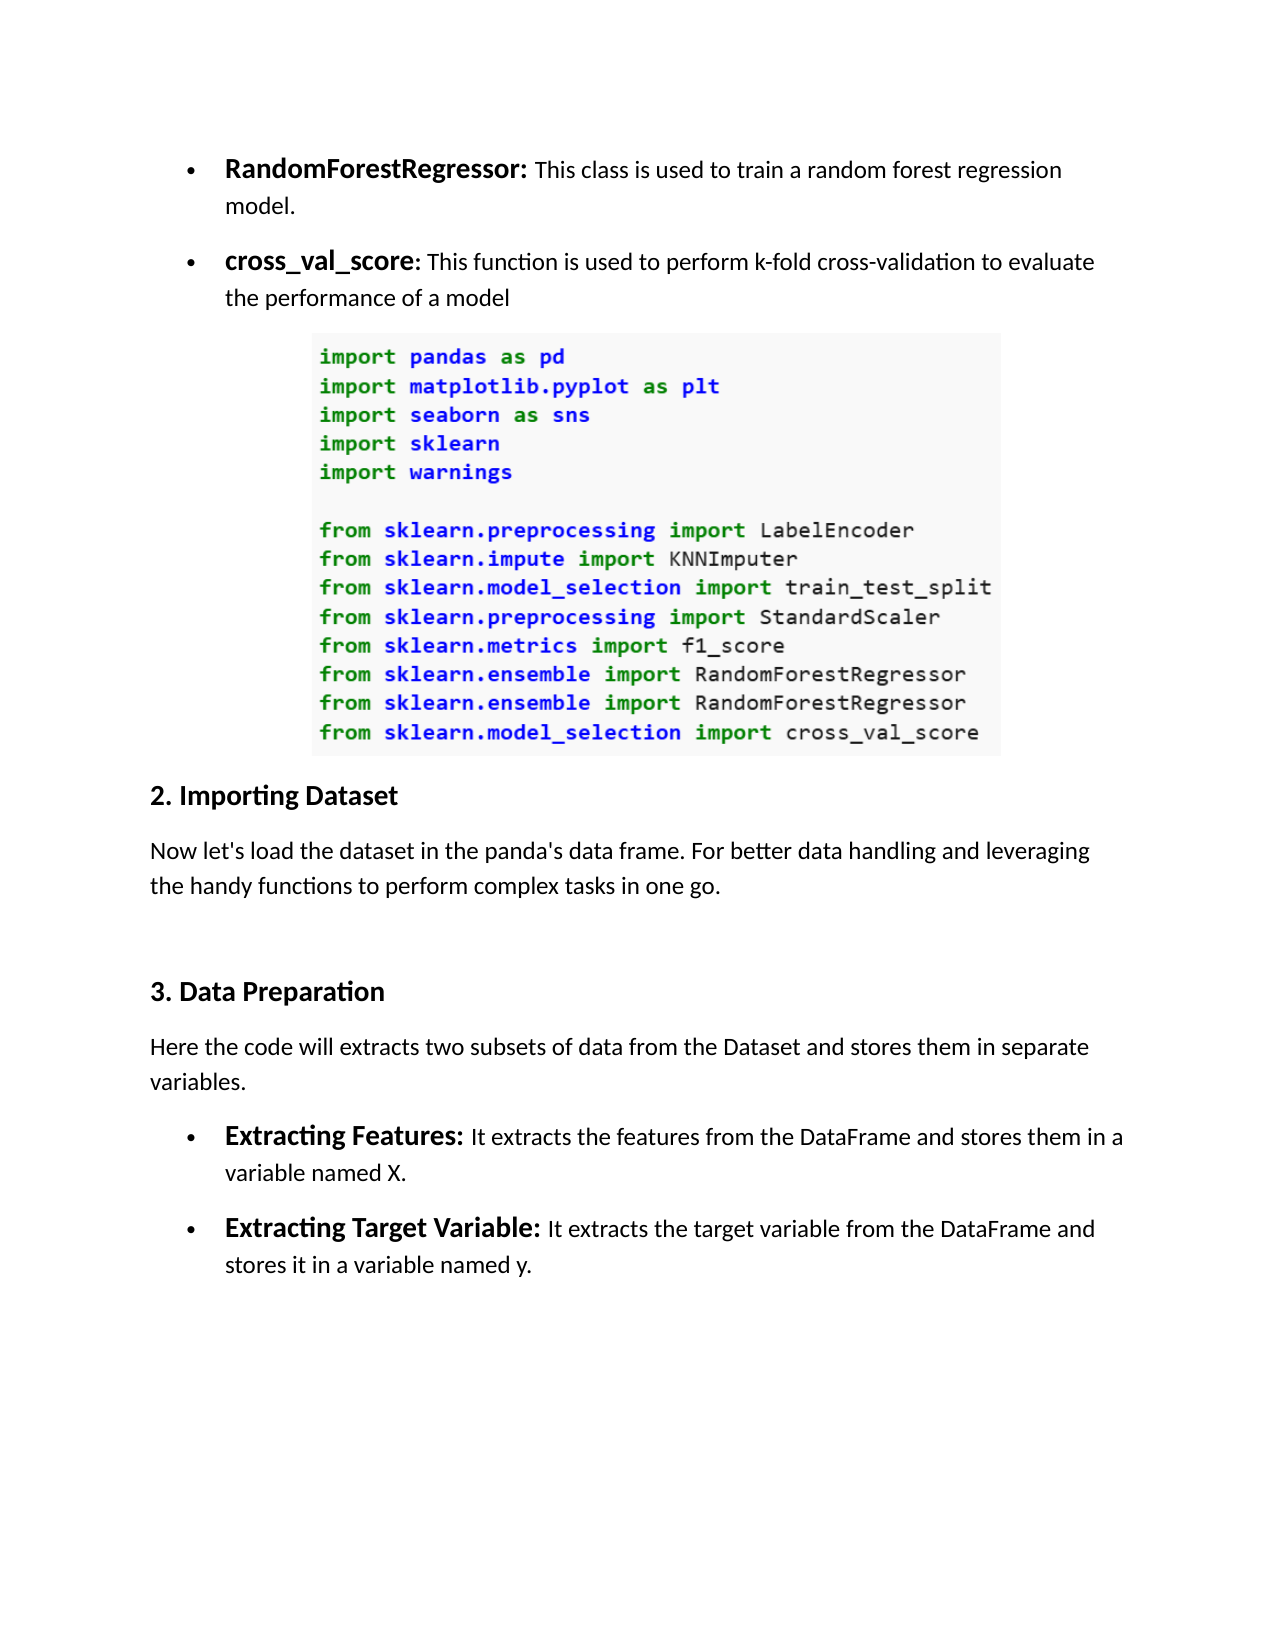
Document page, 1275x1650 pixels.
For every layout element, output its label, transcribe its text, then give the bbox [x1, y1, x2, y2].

text 2. Importing Dataset [150, 777, 1125, 813]
text Now let's load the dataset in the panda's data frame. For better data handling and leveraging the handy functions to perform complex tasks in one go. [150, 835, 1125, 900]
list cross_val_score: This function is used to perform k-fold cross-validation to evaluate the performance of a model [187, 242, 1125, 312]
text 3. Data Preparation [150, 973, 1125, 1009]
picture [311, 333, 1001, 756]
list Extracting Target Variable: It extracts the target variable from the DataFrame and stores it in a variable named y. [187, 1209, 1125, 1280]
list Extracting Features: It extracts the features from the DataFrame and stores them in a variable named X. [187, 1117, 1125, 1188]
text Here the code will extracts two subsets of data from the Dataset and stores them in separate variables. [150, 1031, 1125, 1096]
list RandomForestRegressor: This class is used to train a random forest regression model. [187, 150, 1125, 221]
